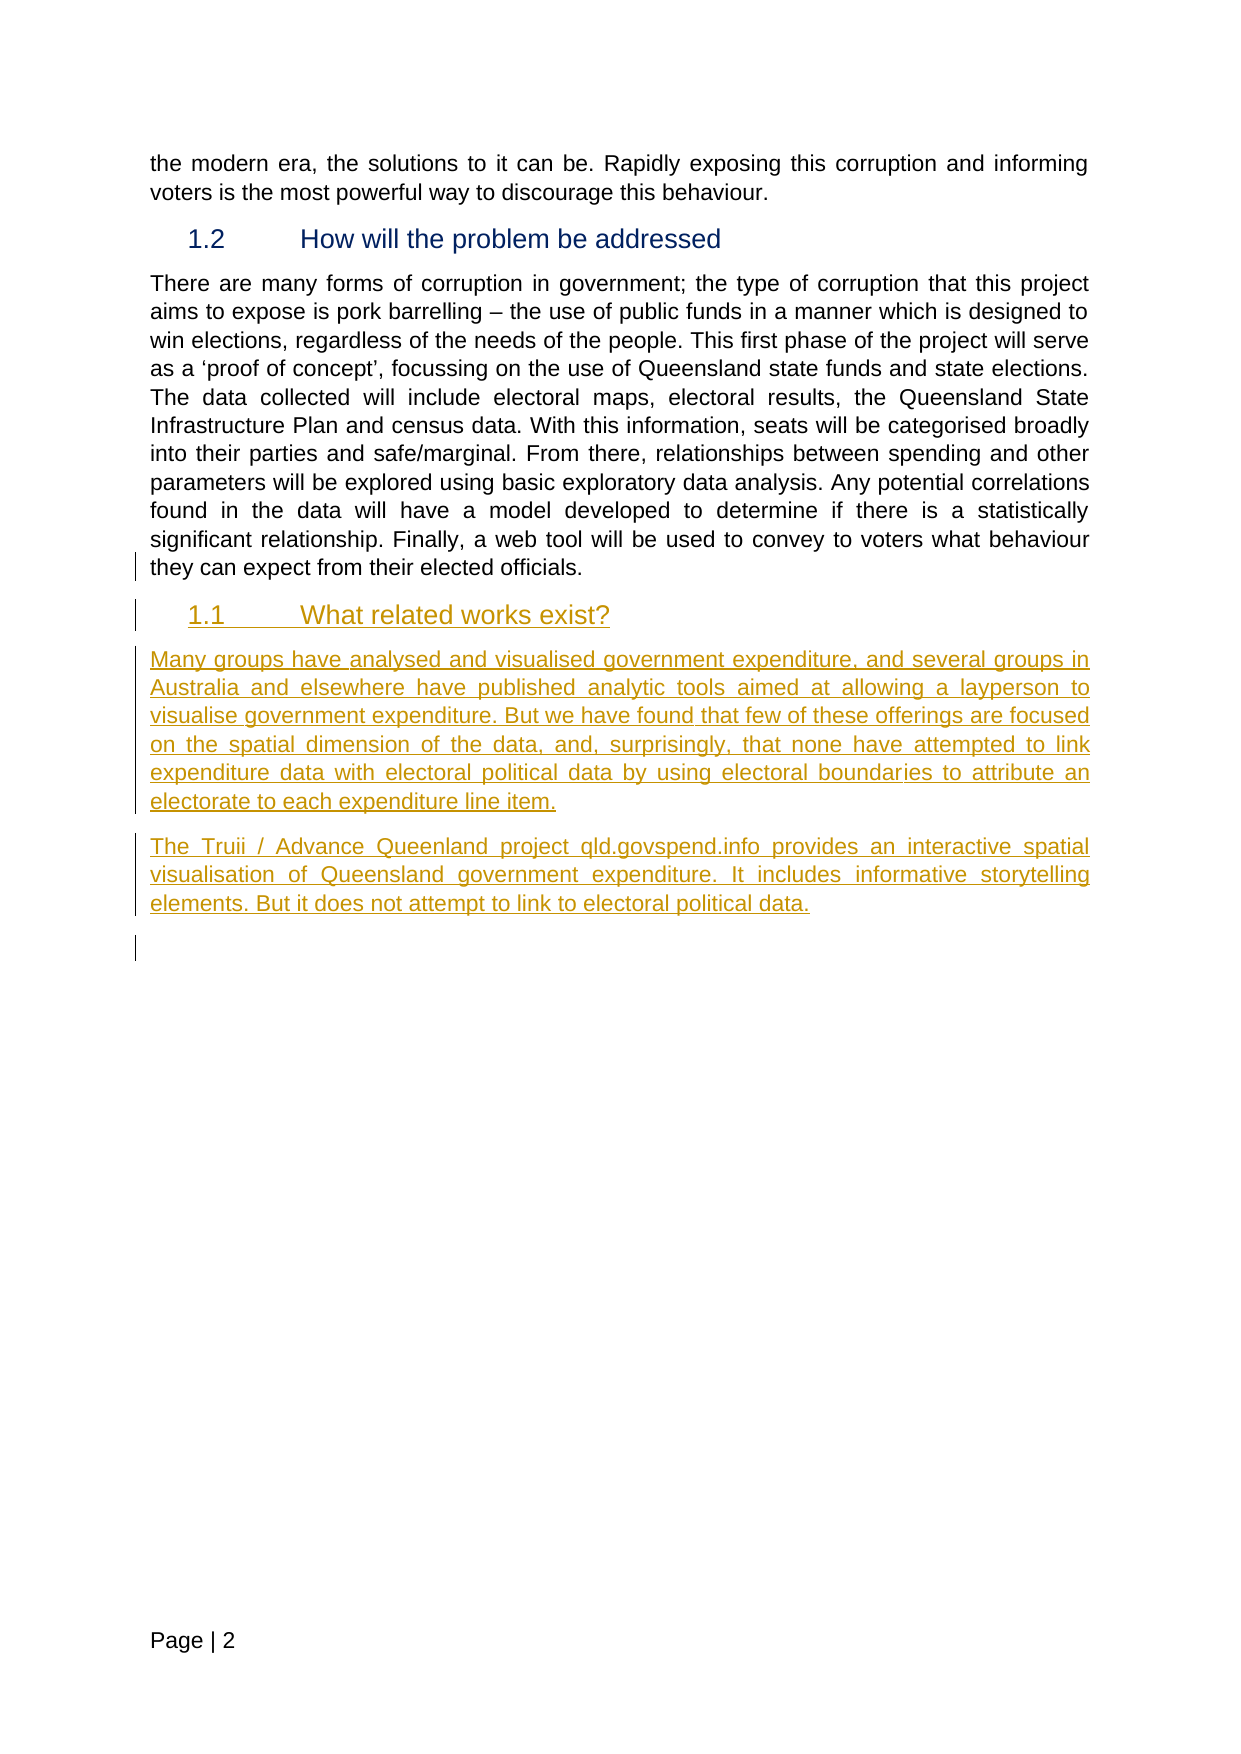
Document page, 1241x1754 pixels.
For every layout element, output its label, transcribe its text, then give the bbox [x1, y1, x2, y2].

text There are many forms of corruption in government; the type of corruption that this project aims to expose is pork barrelling – the use of public funds in a manner which is designed to win elections, regardless of the needs of the people. This first phase of the project will serve as a ‘proof of concept’, focussing on the use of Queensland state funds and state elections. The data collected will include electoral maps, electoral results, the Queensland State Infrastructure Plan and census data. With this information, seats will be categorised broadly into their parties and safe/marginal. From there, relationships between spending and other parameters will be explored using basic exploratory data analysis. Any potential correlations found in the data will have a model developed to determine if there is a statistically significant relationship. Finally, a web tool will be used to convey to voters what behaviour they can expect from their elected officials. [150, 270, 1090, 581]
subtitle How will the problem be addressed [187, 223, 1090, 255]
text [150, 150, 1090, 205]
